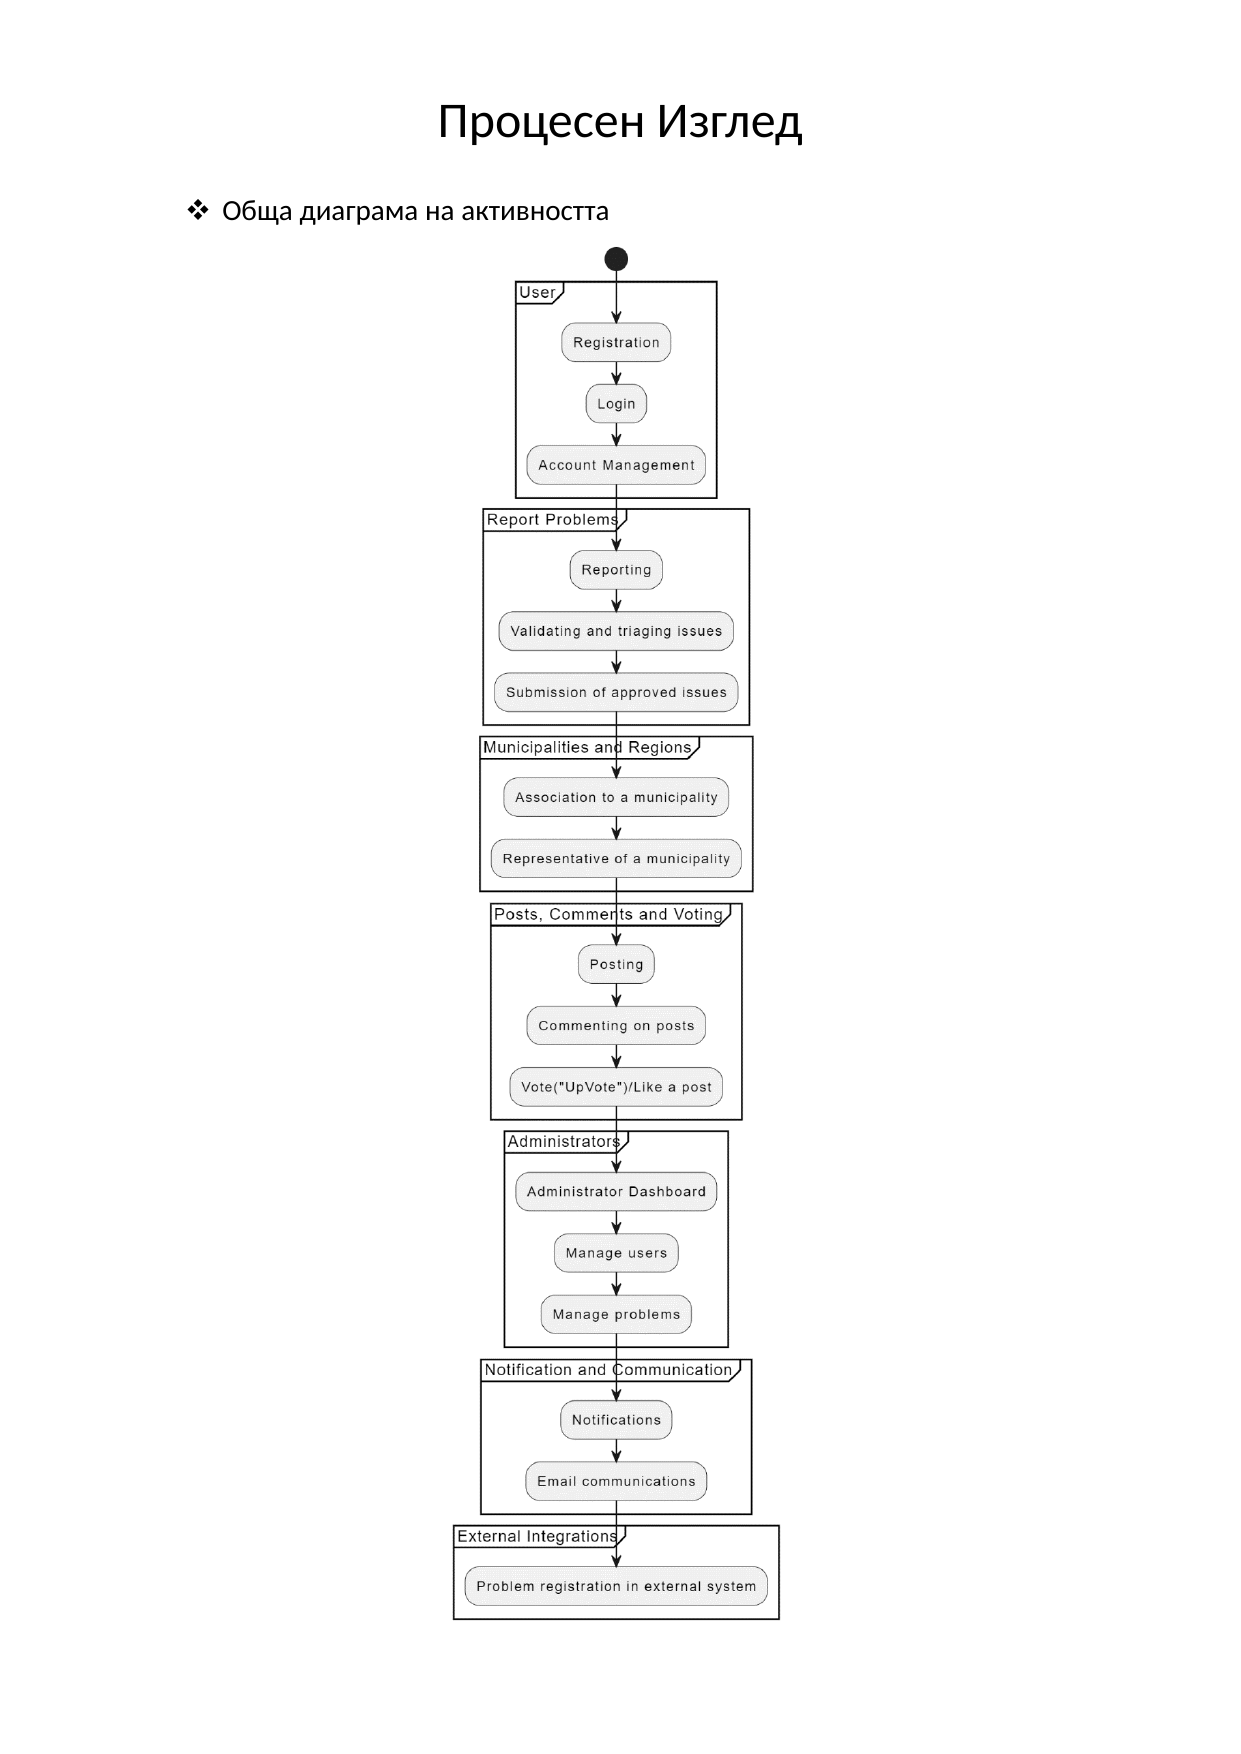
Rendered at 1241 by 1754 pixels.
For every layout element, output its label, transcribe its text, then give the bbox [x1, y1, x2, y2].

text Процесен Изглед [148, 89, 1093, 150]
picture [441, 236, 791, 1631]
list Обща диаграма на активността [185, 192, 1093, 228]
